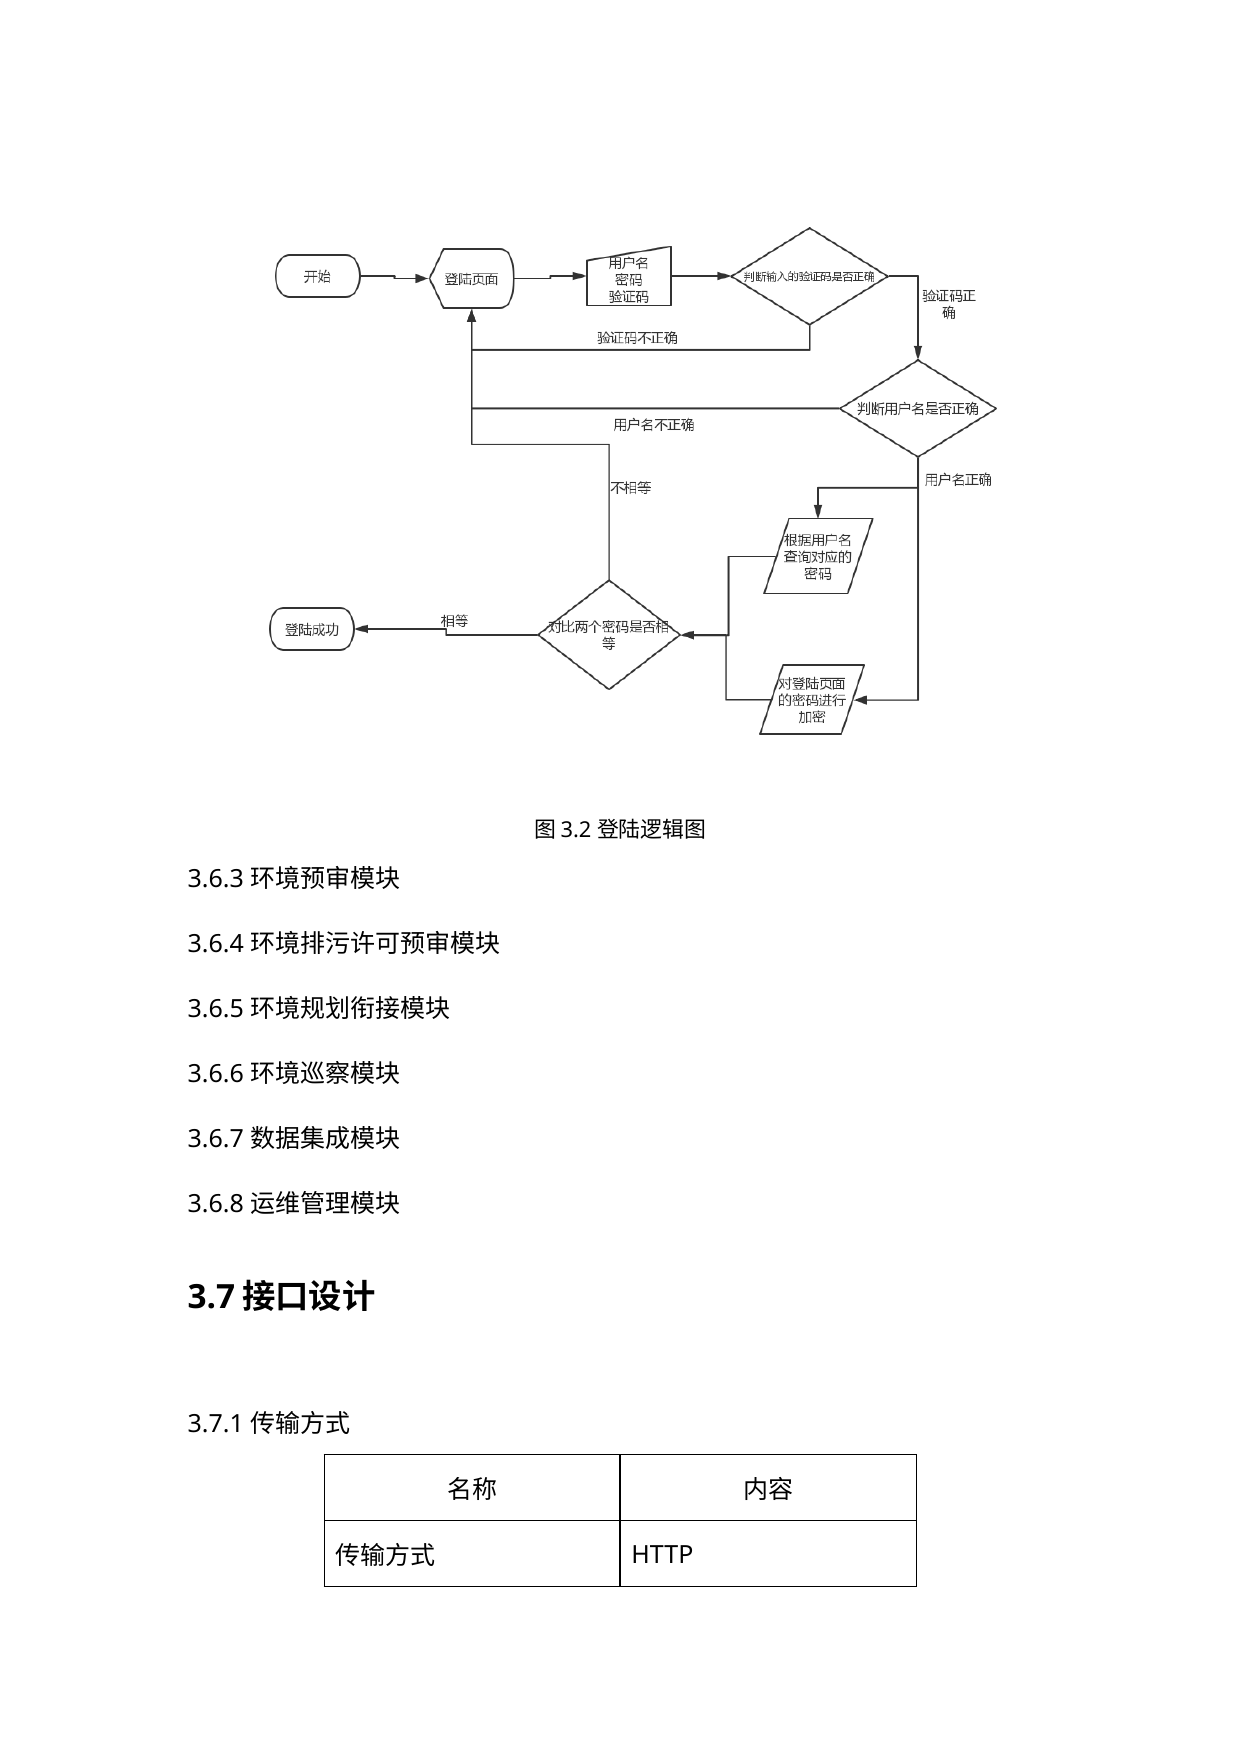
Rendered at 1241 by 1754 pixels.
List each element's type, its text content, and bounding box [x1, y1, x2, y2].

table_header 内容 [621, 1455, 916, 1520]
text 3.7.1 传输方式 [187, 1389, 1053, 1454]
text 3.6.8 运维管理模块 [187, 1169, 1053, 1234]
table_cell HTTP [621, 1521, 916, 1586]
text 3.6.4 环境排污许可预审模块 [187, 909, 1053, 974]
table_cell 传输方式 [325, 1521, 619, 1586]
table_header 名称 [325, 1455, 619, 1520]
text 3.6.7 数据集成模块 [187, 1104, 1053, 1169]
subtitle 3.7接口设计 [187, 1262, 1053, 1327]
text 3.6.5 环境规划衔接模块 [187, 974, 1053, 1039]
picture [187, 162, 1053, 786]
text 3.6.6 环境巡察模块 [187, 1039, 1053, 1104]
text 图3.2 登陆逻辑图 [187, 812, 1053, 844]
text 3.6.3 环境预审模块 [187, 844, 1053, 909]
